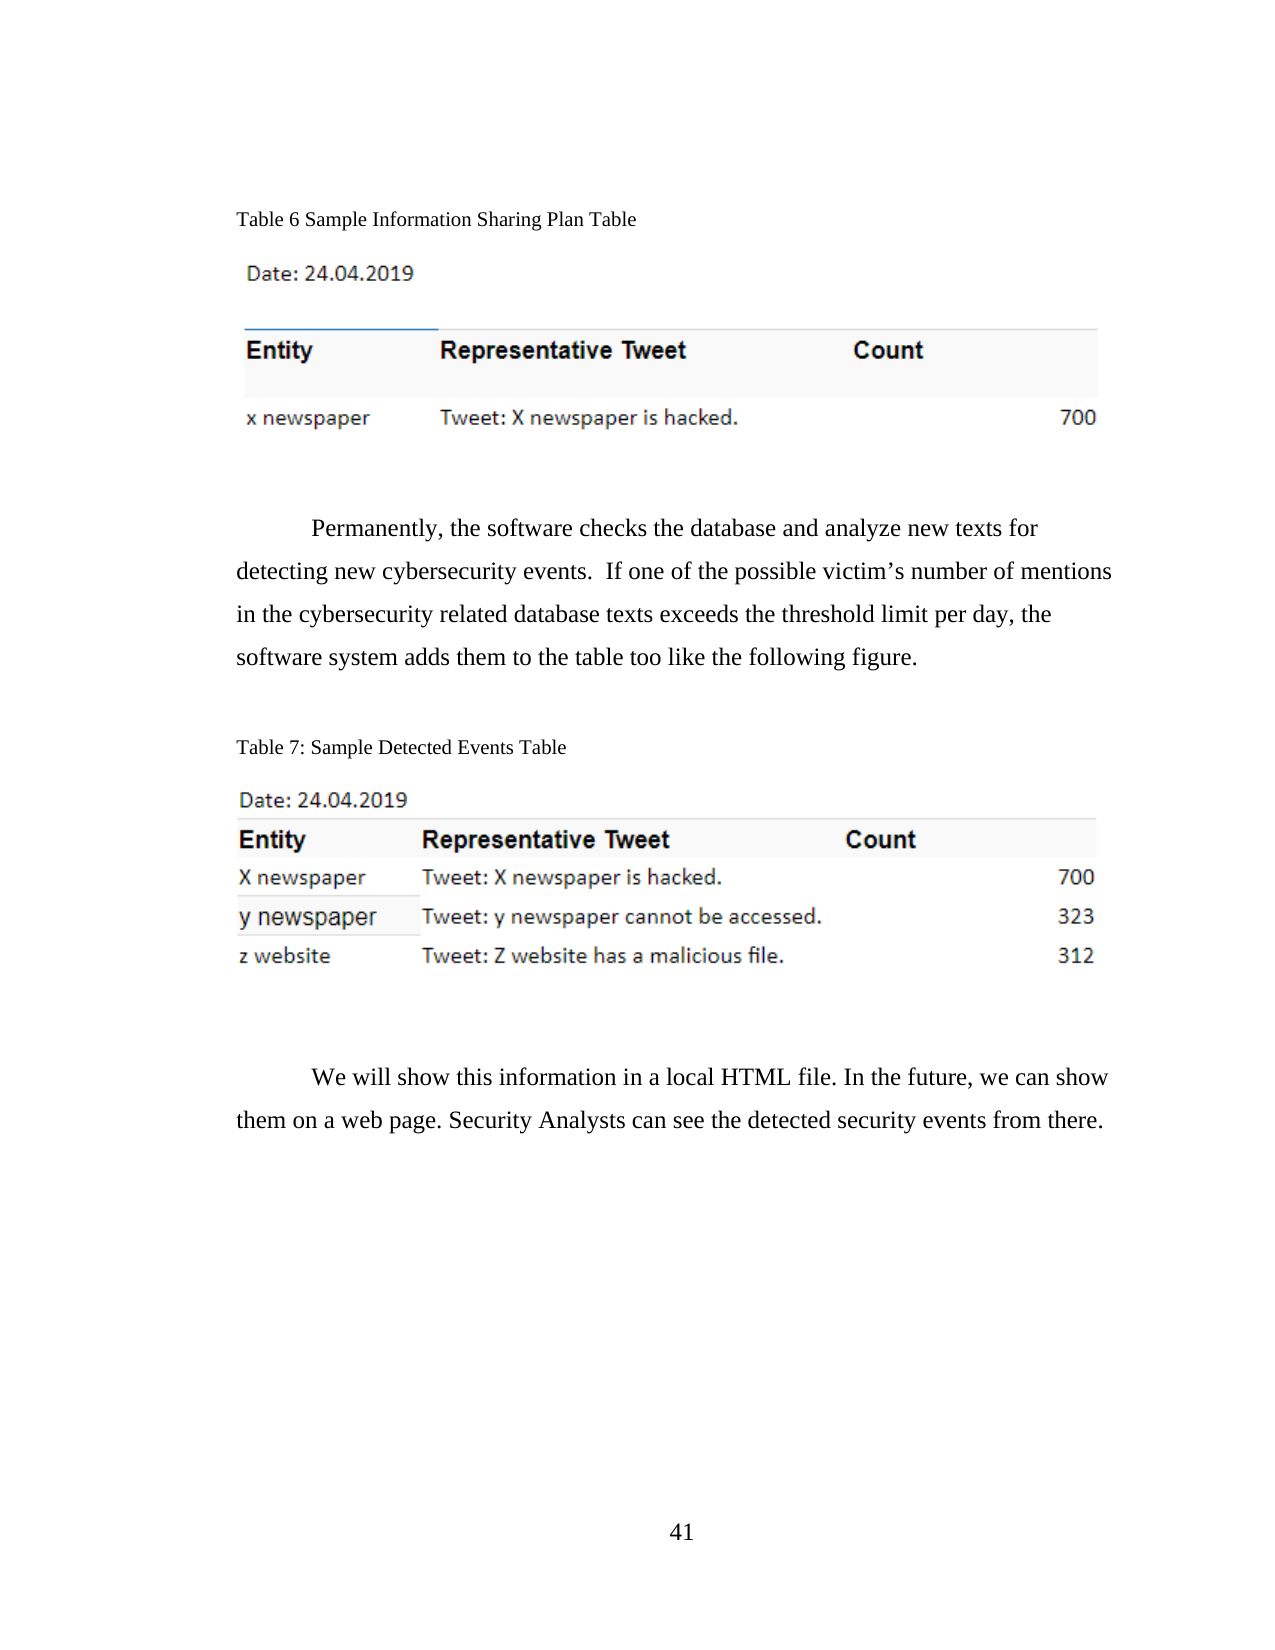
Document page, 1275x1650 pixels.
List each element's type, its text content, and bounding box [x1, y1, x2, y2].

text Permanently, the software checks the database and analyze new texts for detecting new cybersecurity events. If one of the possible victim’s number of mentions in the cybersecurity related database texts exceeds the threshold limit per day, the software system adds them to the table too like the following figure. [236, 513, 1127, 671]
text Table 7: Sample Detected Events Table [236, 735, 1127, 759]
picture [236, 251, 1128, 464]
picture [236, 779, 1128, 1013]
text Table 6 Sample Information Sharing Plan Table [236, 207, 1127, 231]
text We will show this information in a local HTML file. In the future, we can show them on a web page. Security Analysts can see the detected security events from there. [236, 1062, 1127, 1134]
